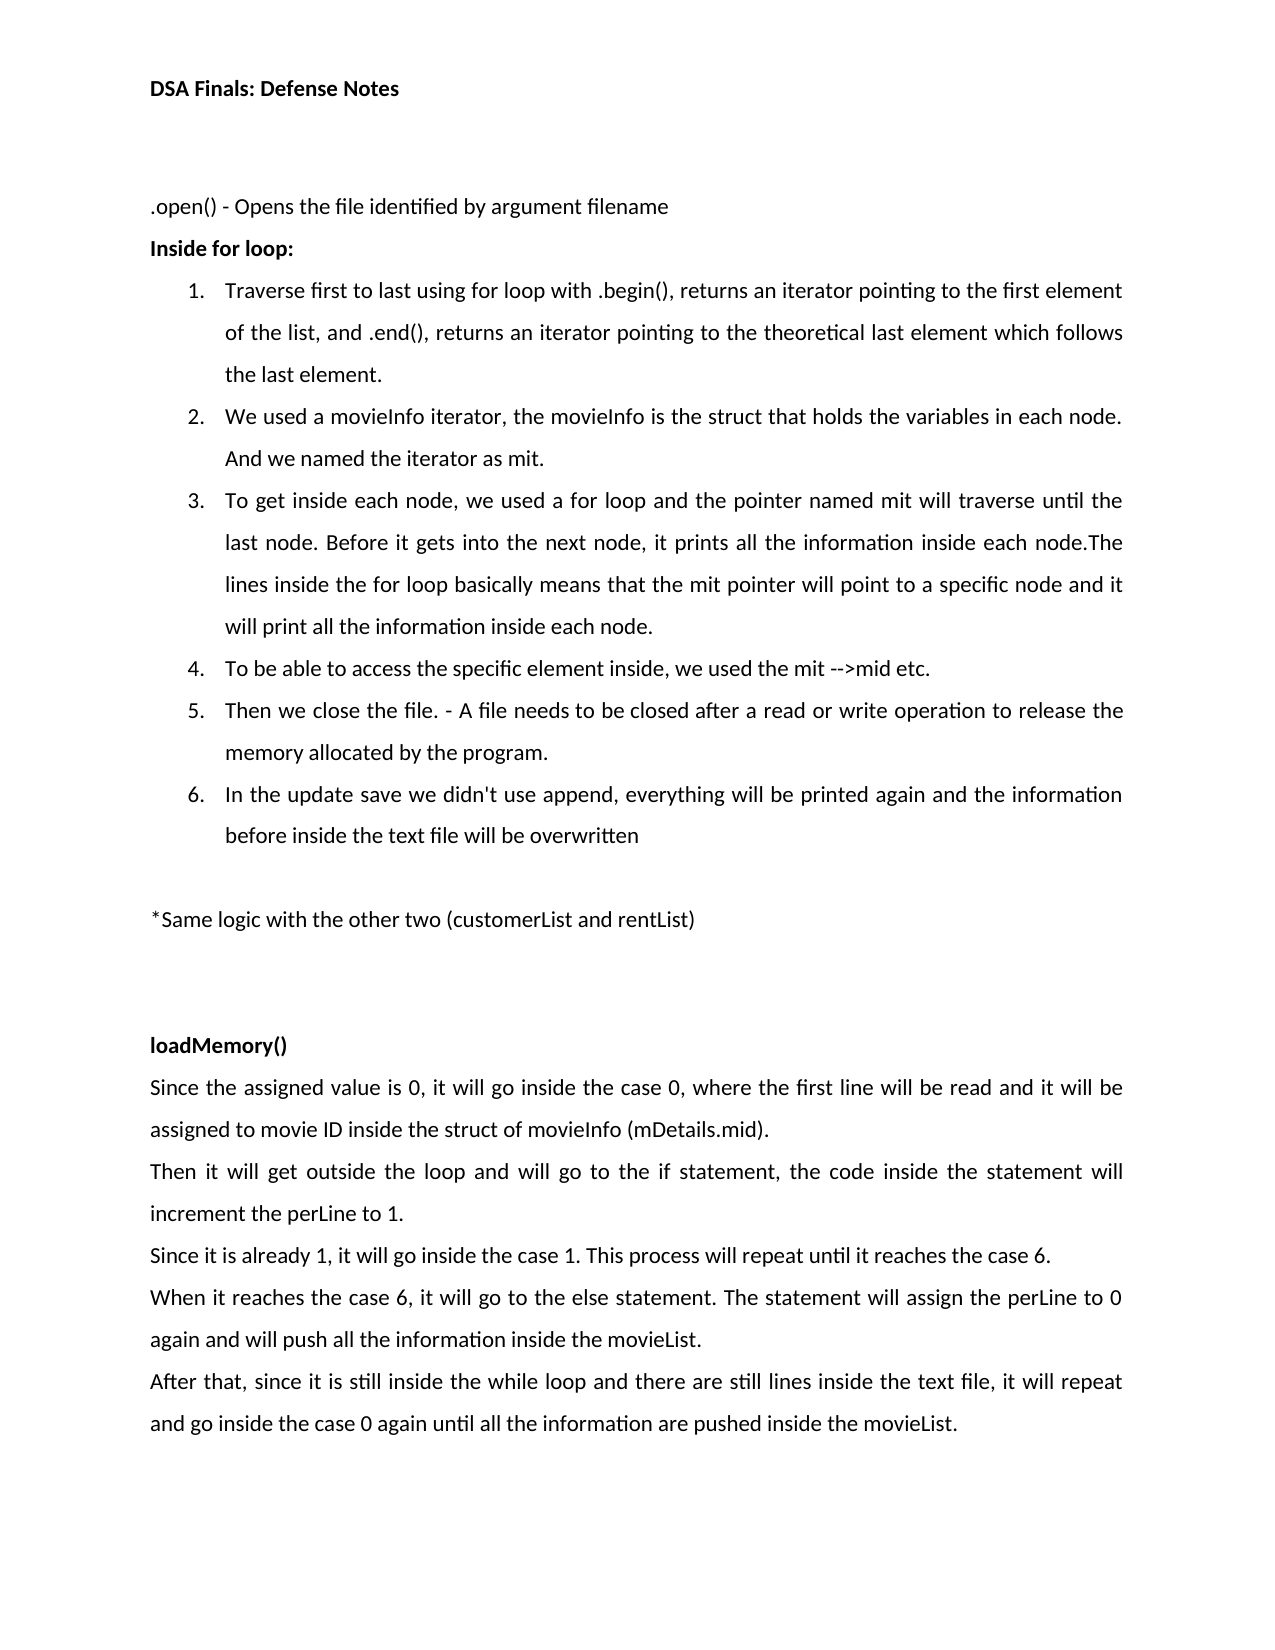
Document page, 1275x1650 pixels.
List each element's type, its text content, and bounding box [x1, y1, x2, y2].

list We used a movieInfo iterator, the movieInfo is the struct that holds the variables in each node. And we named the iterator as mit. [187, 402, 1125, 472]
text .open() - Opens the file identified by argument filename [150, 192, 1125, 220]
text loadMemory() [150, 1032, 1125, 1059]
list To get inside each node, we used a for loop and the pointer named mit will traverse until the last node. Before it gets into the next node, it prints all the information inside each node.The lines inside the for loop basically means that the mit pointer will point to a specific node and it will print all the information inside each node. [187, 486, 1125, 640]
text Then it will get outside the loop and will go to the if statement, the code inside the statement will increment the perLine to 1. [150, 1157, 1125, 1227]
text After that, since it is still inside the while loop and there are still lines inside the text file, it will repeat and go inside the case 0 again until all the information are pushed inside the movieList. [150, 1367, 1125, 1437]
text Inside for loop: [150, 234, 1125, 262]
list Traverse first to last using for loop with .begin(), returns an iterator pointing to the first element of the list, and .end(), returns an iterator pointing to the theoretical last element which follows the last element. [187, 276, 1125, 388]
text Since the assigned value is 0, it will go inside the case 0, where the first line will be read and it will be assigned to movie ID inside the struct of movieInfo (mDetails.mid). [150, 1073, 1125, 1143]
text Since it is already 1, it will go inside the case 1. This process will repeat until it reaches the case 6. [150, 1241, 1125, 1269]
list In the update save we didn't use append, everything will be printed again and the information before inside the text file will be overwritten [187, 780, 1125, 850]
text When it reaches the case 6, it will go to the else statement. The statement will assign the perLine to 0 again and will push all the information inside the movieList. [150, 1283, 1125, 1353]
text *Same logic with the other two (customerList and rentList) [150, 906, 1125, 934]
list To be able to access the specific element inside, we used the mit -->mid etc. [187, 654, 1125, 682]
list Then we close the file. - A file needs to be closed after a read or write operation to release the memory allocated by the program. [187, 696, 1125, 766]
